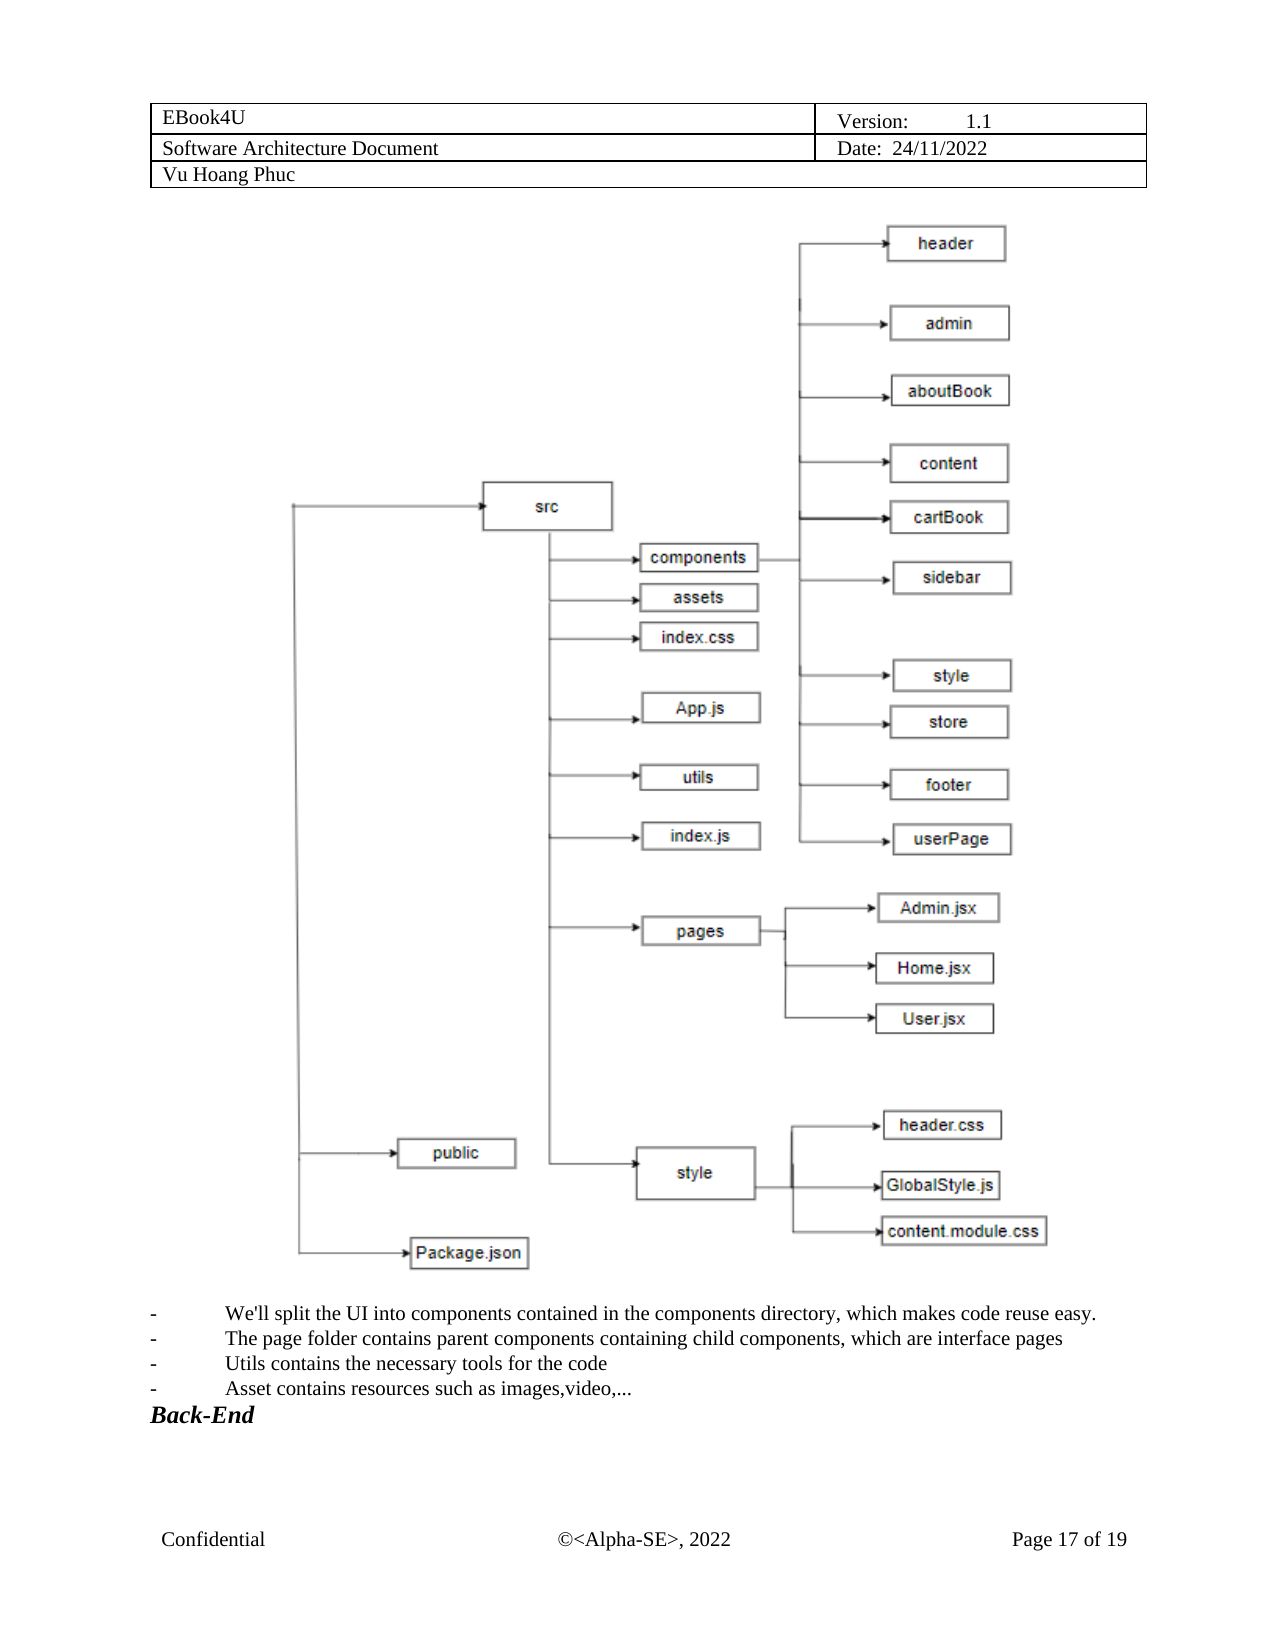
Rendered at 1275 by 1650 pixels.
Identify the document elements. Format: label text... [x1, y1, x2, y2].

text - Asset contains resources such as images,video,... [150, 1375, 1125, 1400]
text - The page folder contains parent components containing child components, which are interface pages [150, 1325, 1125, 1350]
text Back-End [150, 1400, 1125, 1428]
text - We'll split the UI into components contained in the components directory, which makes code reuse easy. [150, 1300, 1125, 1325]
text - Utils contains the necessary tools for the code [150, 1350, 1125, 1375]
picture [225, 212, 1104, 1288]
